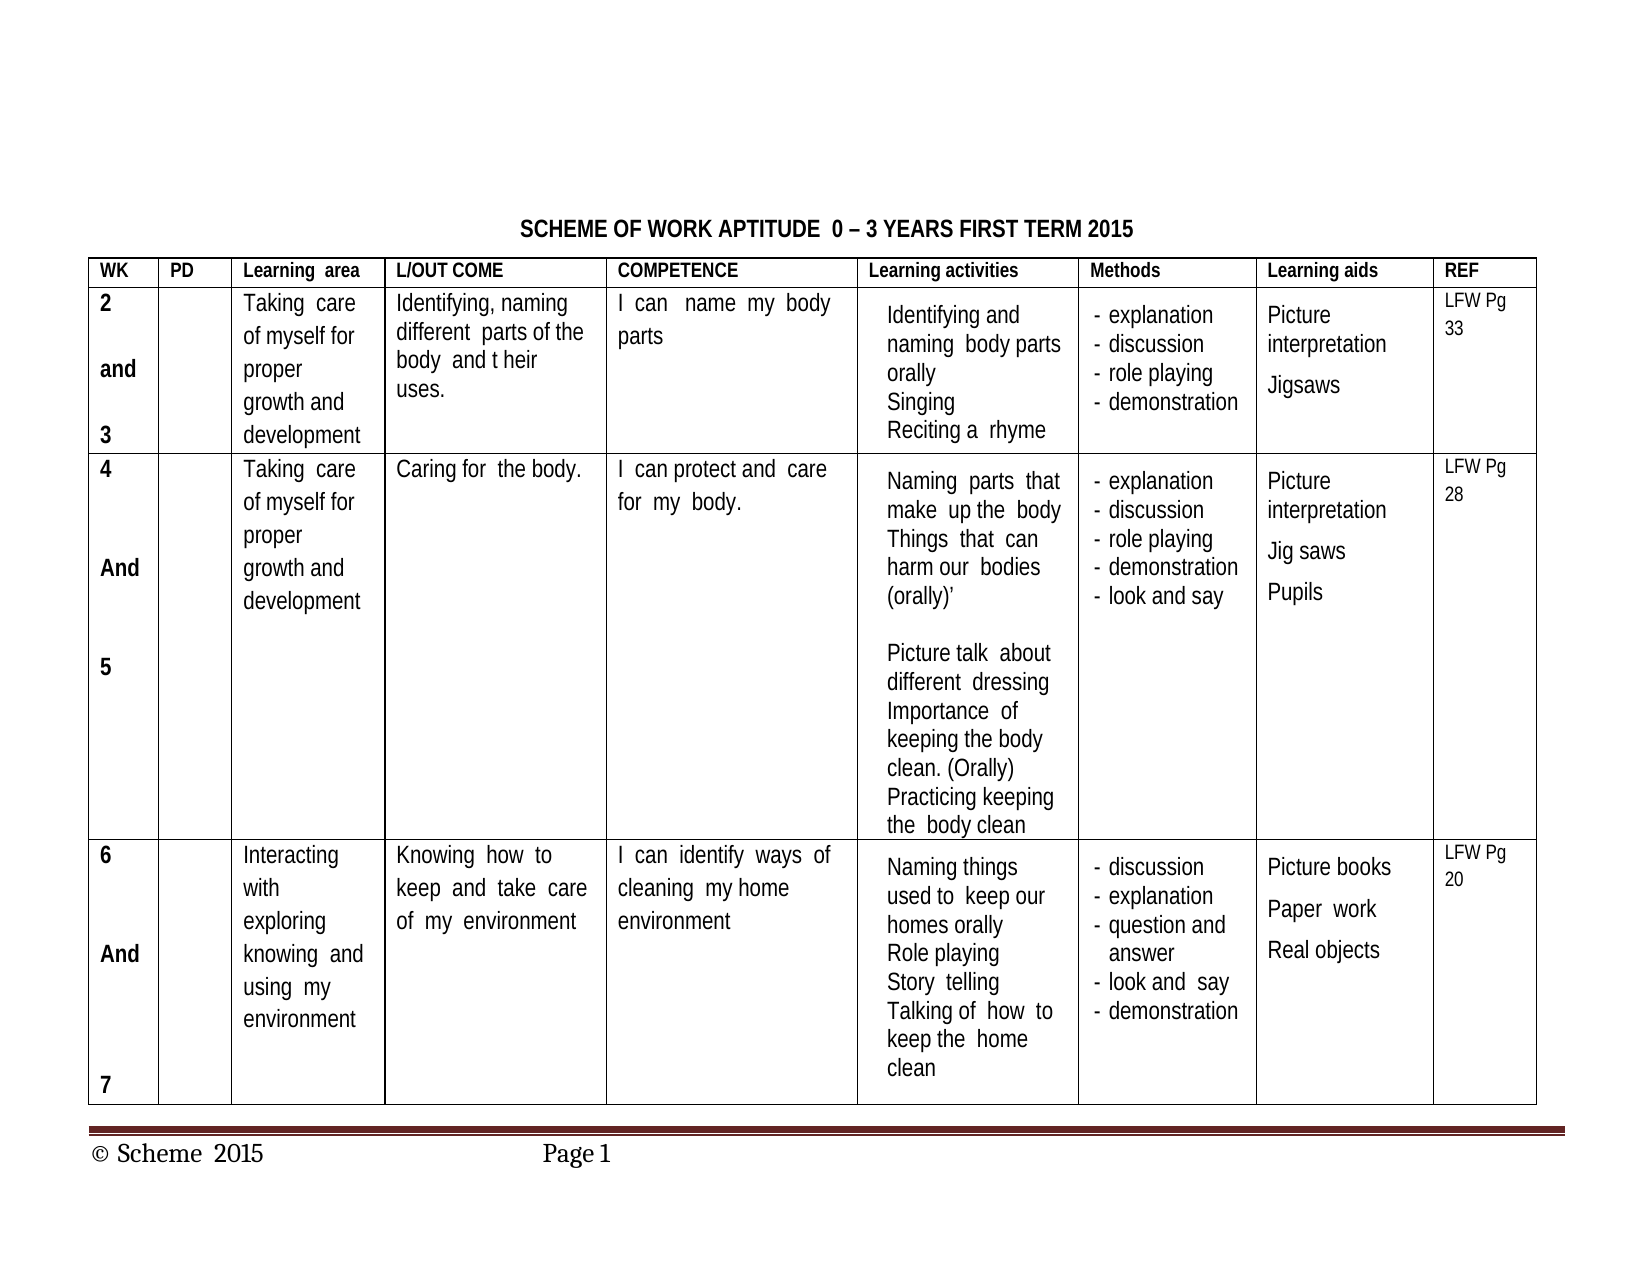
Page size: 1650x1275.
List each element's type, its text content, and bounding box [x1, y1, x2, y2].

table_header Learning aids [1257, 259, 1433, 287]
table_cell explanation discussion role playing demonstration [1079, 288, 1256, 453]
table_header L/OUT COME [386, 259, 606, 287]
table_cell 4 And 5 [89, 454, 158, 839]
table_cell Identifying and naming body parts orally Singing Reciting a rhyme [858, 288, 1078, 453]
table_cell [159, 840, 231, 1103]
table_cell 6 And 7 [89, 840, 158, 1103]
table_cell LFW Pg 28 [1434, 454, 1536, 839]
table_cell Caring for the body. [386, 454, 606, 839]
table_header Methods [1079, 259, 1256, 287]
table_cell Taking care of myself for proper growth and development [232, 454, 384, 839]
table_cell I can protect and care for my body. [607, 454, 857, 839]
table_header Learning area [232, 259, 384, 287]
table_cell [159, 454, 231, 839]
table_header Learning activities [858, 259, 1078, 287]
table_cell Taking care of myself for proper growth and development [232, 288, 384, 453]
table_cell Knowing how to keep and take care of my environment [386, 840, 606, 1103]
table_cell LFW Pg 33 [1434, 288, 1536, 453]
table_cell I can name my body parts [607, 288, 857, 453]
table_cell [159, 288, 231, 453]
table_cell Identifying, naming different parts of the body and t heir uses. [386, 288, 606, 453]
table_cell Naming parts that make up the body Things that can harm our bodies (orally)’ Picture talk about different dressing Importance of keeping the body clean. (Orally) Practicing keeping the body clean [858, 454, 1078, 839]
table_cell LFW Pg 20 [1434, 840, 1536, 1103]
table_header PD [159, 259, 231, 287]
table_cell 2 and 3 [89, 288, 158, 453]
text SCHEME OF WORK APTITUDE 0 – 3 YEARS FIRST TERM 2015 [89, 214, 1565, 243]
table_header COMPETENCE [607, 259, 857, 287]
table_cell Picture books Paper work Real objects [1257, 840, 1433, 1103]
table_cell discussion explanation question and answer look and say demonstration [1079, 840, 1256, 1103]
table_cell Naming things used to keep our homes orally Role playing Story telling Talking of how to keep the home clean [858, 840, 1078, 1103]
table_cell Picture interpretation Jig saws Pupils [1257, 454, 1433, 839]
table_cell Picture interpretation Jigsaws [1257, 288, 1433, 453]
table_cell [232, 840, 384, 1103]
table_header WK [89, 259, 158, 287]
table_cell explanation discussion role playing demonstration look and say [1079, 454, 1256, 839]
table_header REF [1434, 259, 1536, 287]
table_cell I can identify ways of cleaning my home environment [607, 840, 857, 1103]
